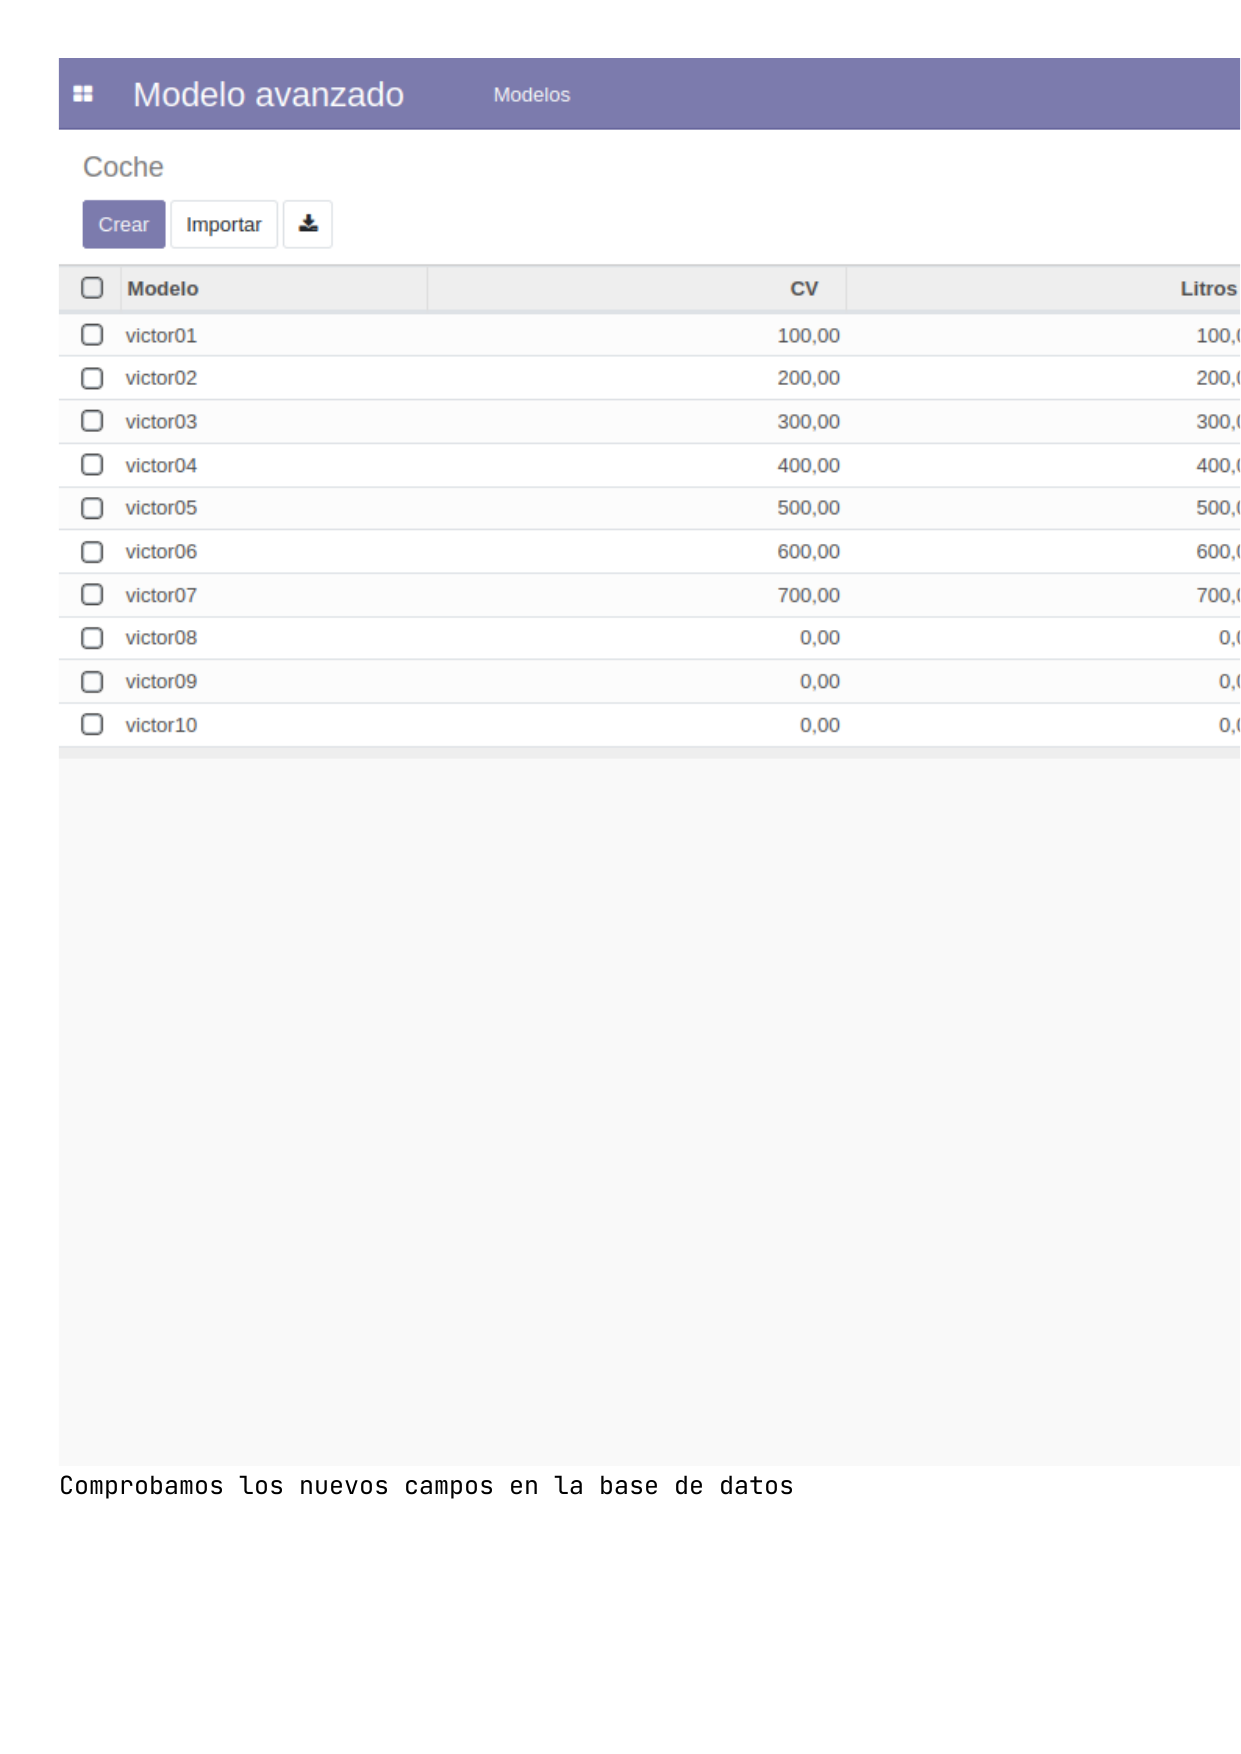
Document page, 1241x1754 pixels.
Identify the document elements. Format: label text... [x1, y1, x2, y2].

text Comprobamos los nuevos campos en la base de datos [59, 1469, 1181, 1502]
picture [58, 58, 1241, 1466]
